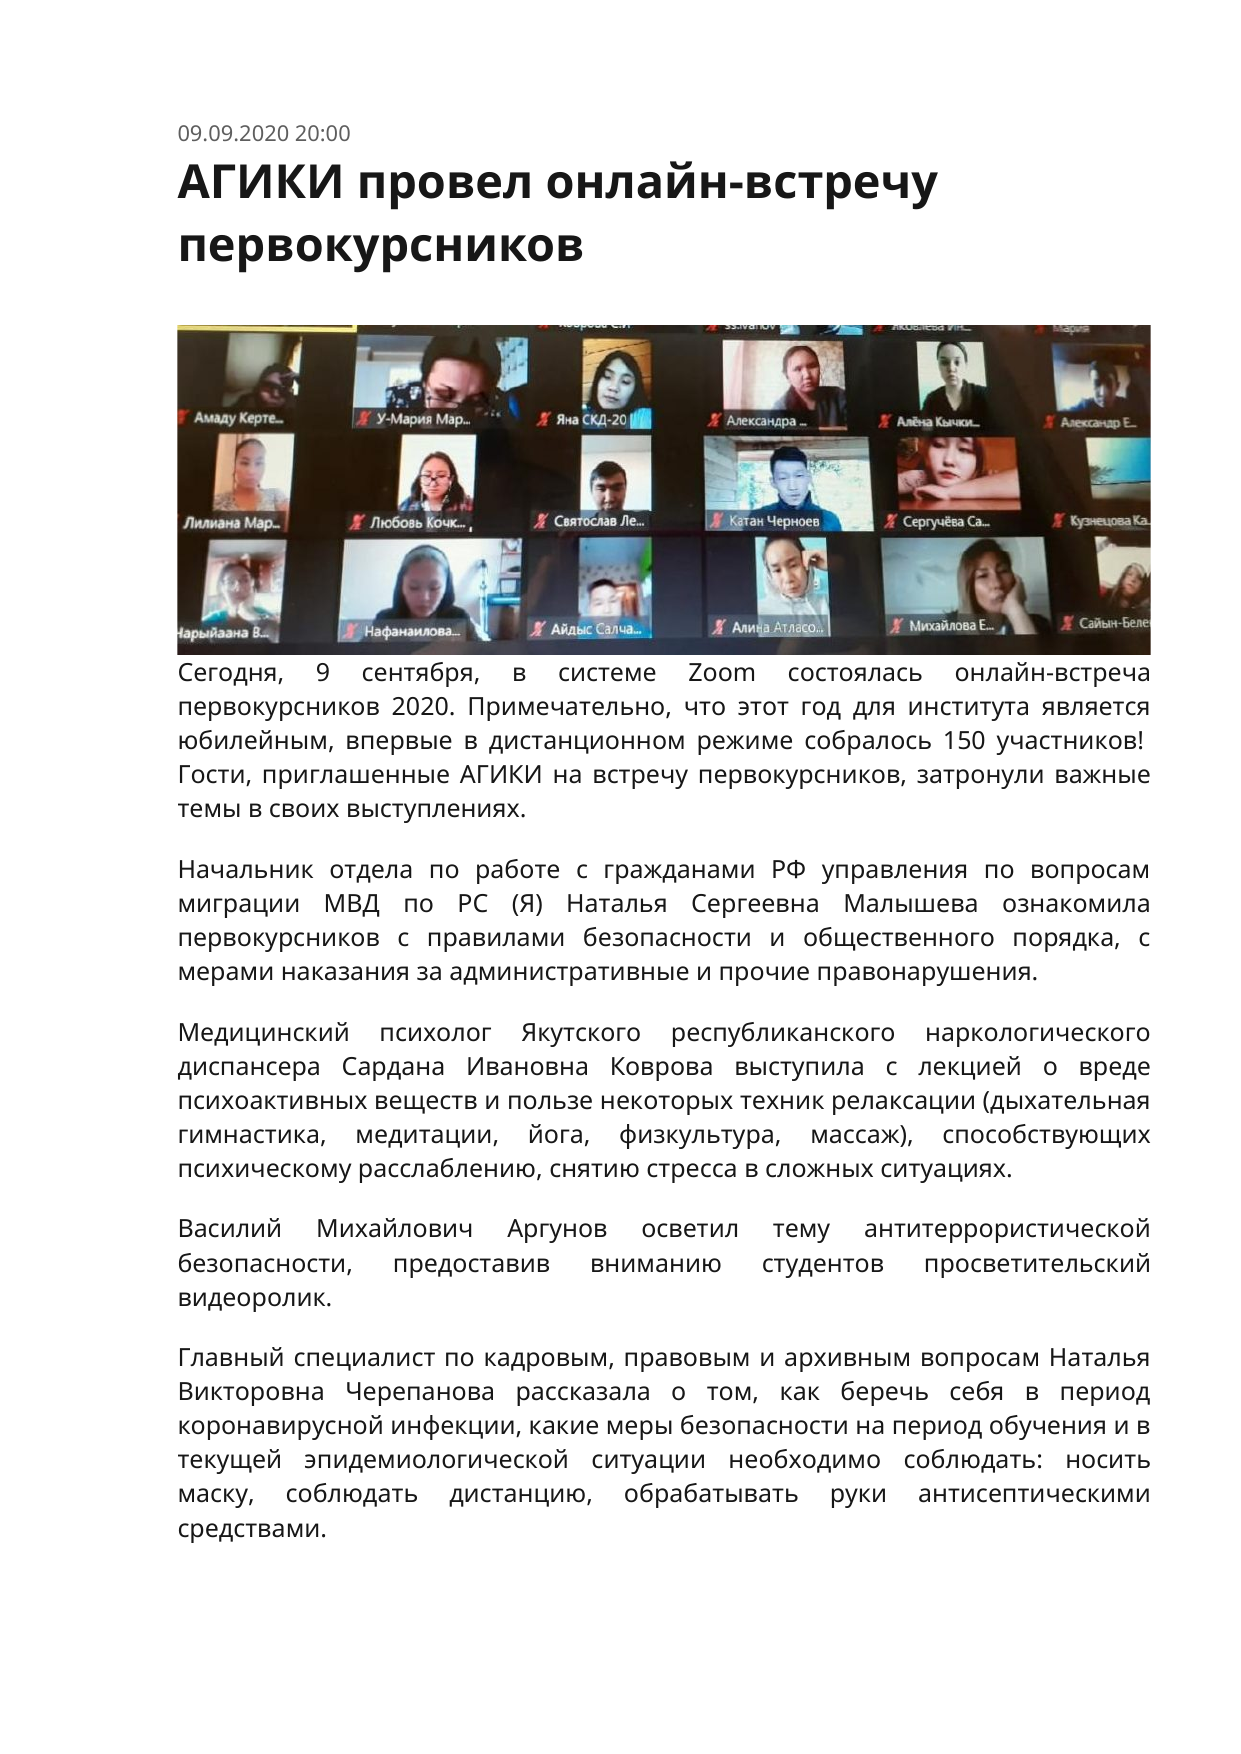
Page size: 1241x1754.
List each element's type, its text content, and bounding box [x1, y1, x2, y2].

text Главный специалист по кадровым, правовым и архивным вопросам Наталья Викторовна Черепанова рассказала о том, как беречь себя в период коронавирусной инфекции, какие меры безопасности на период обучения и в текущей эпидемиологической ситуации необходимо соблюдать: носить маску, соблюдать дистанцию, обрабатывать руки антисептическими средствами. [177, 1340, 1152, 1544]
text АГИКИ провел онлайн-встречу первокурсников [177, 148, 1152, 276]
picture [177, 325, 1151, 655]
text Медицинский психолог Якутского республиканского наркологического диспансера Сардана Ивановна Коврова выступила с лекцией о вреде психоактивных веществ и пользе некоторых техник релаксации (дыхательная гимнастика, медитации, йога, физкультура, массаж), способствующих психическому расслаблению, снятию стресса в сложных ситуациях. [177, 1014, 1152, 1184]
text Василий Михайлович Аргунов осветил тему антитеррористической безопасности, предоставив вниманию студентов просветительский видеоролик. [177, 1211, 1152, 1313]
text 09.09.2020 20:00 [177, 118, 1152, 148]
text Начальник отдела по работе с гражданами РФ управления по вопросам миграции МВД по РС (Я) Наталья Сергеевна Малышева ознакомила первокурсников с правилами безопасности и общественного порядка, с мерами наказания за административные и прочие правонарушения. [177, 851, 1152, 988]
text Сегодня, 9 сентября, в системе Zoom состоялась онлайн-встреча первокурсников 2020. Примечательно, что этот год для института является юбилейным, впервые в дистанционном режиме собралось 150 участников! Гости, приглашенные АГИКИ на встречу первокурсников, затронули важные темы в своих выступлениях. [177, 654, 1152, 825]
